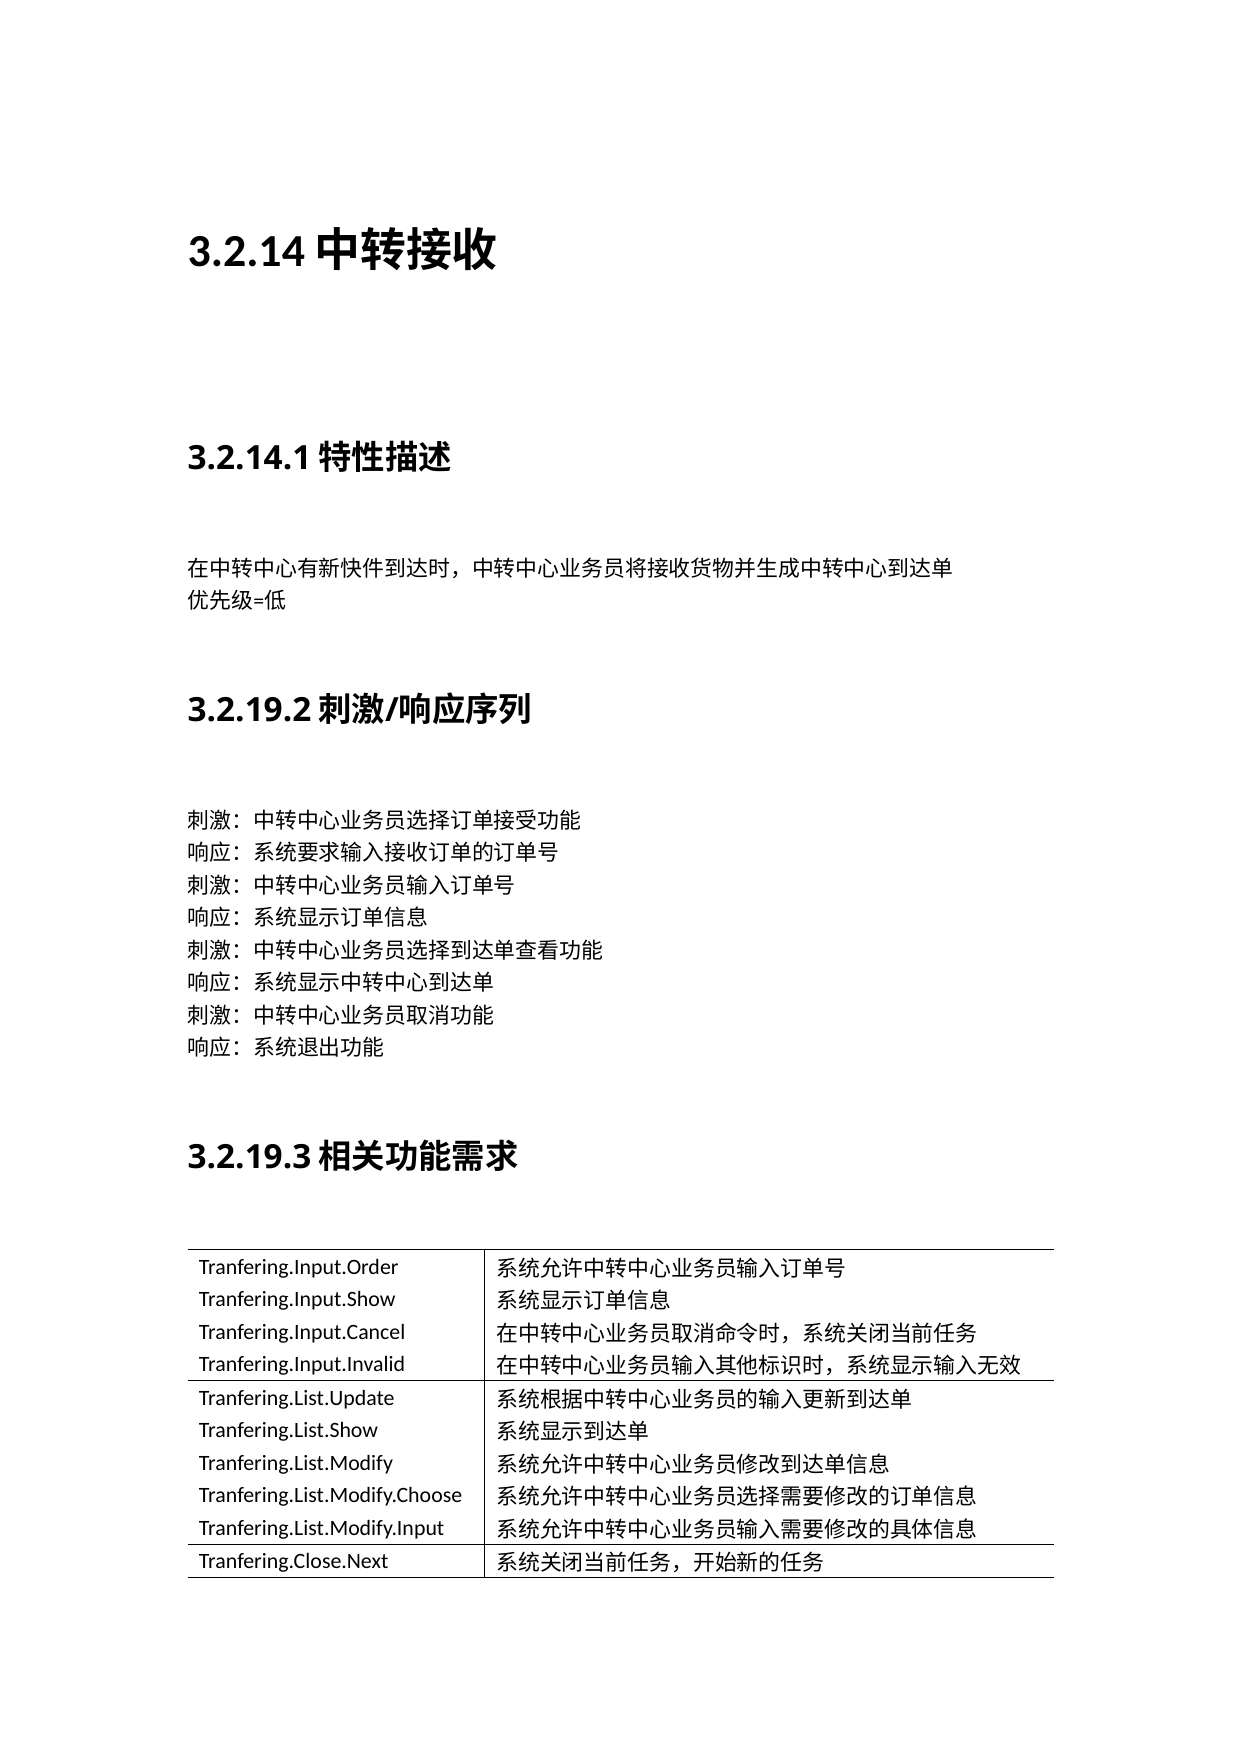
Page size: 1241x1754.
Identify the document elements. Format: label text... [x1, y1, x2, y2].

text 响应：系统退出功能 [187, 1030, 1053, 1062]
table_header Tranfering.Input.Order Tranfering.Input.Show Tranfering.Input.Cancel Tranfering.Input.Invalid [188, 1250, 484, 1380]
subtitle 3.2.14中转接收 [187, 197, 1053, 295]
text 响应：系统要求输入接收订单的订单号 [187, 835, 1053, 867]
table_header 系统允许中转中心业务员输入订单号 系统显示订单信息 在中转中心业务员取消命令时，系统关闭当前任务 在中转中心业务员输入其他标识时，系统显示输入无效 [485, 1250, 1054, 1380]
text 刺激：中转中心业务员选择到达单查看功能 [187, 932, 1053, 965]
text 在中转中心有新快件到达时，中转中心业务员将接收货物并生成中转中心到达单 [187, 550, 1053, 583]
subtitle 3.2.14.1特性描述 [187, 423, 1053, 488]
table_cell 系统根据中转中心业务员的输入更新到达单 系统显示到达单 系统允许中转中心业务员修改到达单信息 系统允许中转中心业务员选择需要修改的订单信息 系统允许中转中心业务员输入需要修改的具体信息 [485, 1381, 1054, 1544]
subtitle 3.2.19.3相关功能需求 [187, 1122, 1053, 1187]
text 优先级=低 [187, 583, 1053, 615]
subtitle 3.2.19.2刺激/响应序列 [187, 675, 1053, 740]
table_cell Tranfering.Close.Next [188, 1545, 484, 1577]
text 刺激：中转中心业务员取消功能 [187, 997, 1053, 1030]
table_cell Tranfering.List.Update Tranfering.List.Show Tranfering.List.Modify Tranfering.List.Modify.Choose Tranfering.List.Modify.Input [188, 1381, 484, 1544]
text 响应：系统显示订单信息 [187, 900, 1053, 932]
table_cell 系统关闭当前任务，开始新的任务 [485, 1545, 1054, 1577]
text 刺激：中转中心业务员选择订单接受功能 [187, 802, 1053, 835]
text 刺激：中转中心业务员输入订单号 [187, 867, 1053, 900]
text 响应：系统显示中转中心到达单 [187, 965, 1053, 997]
